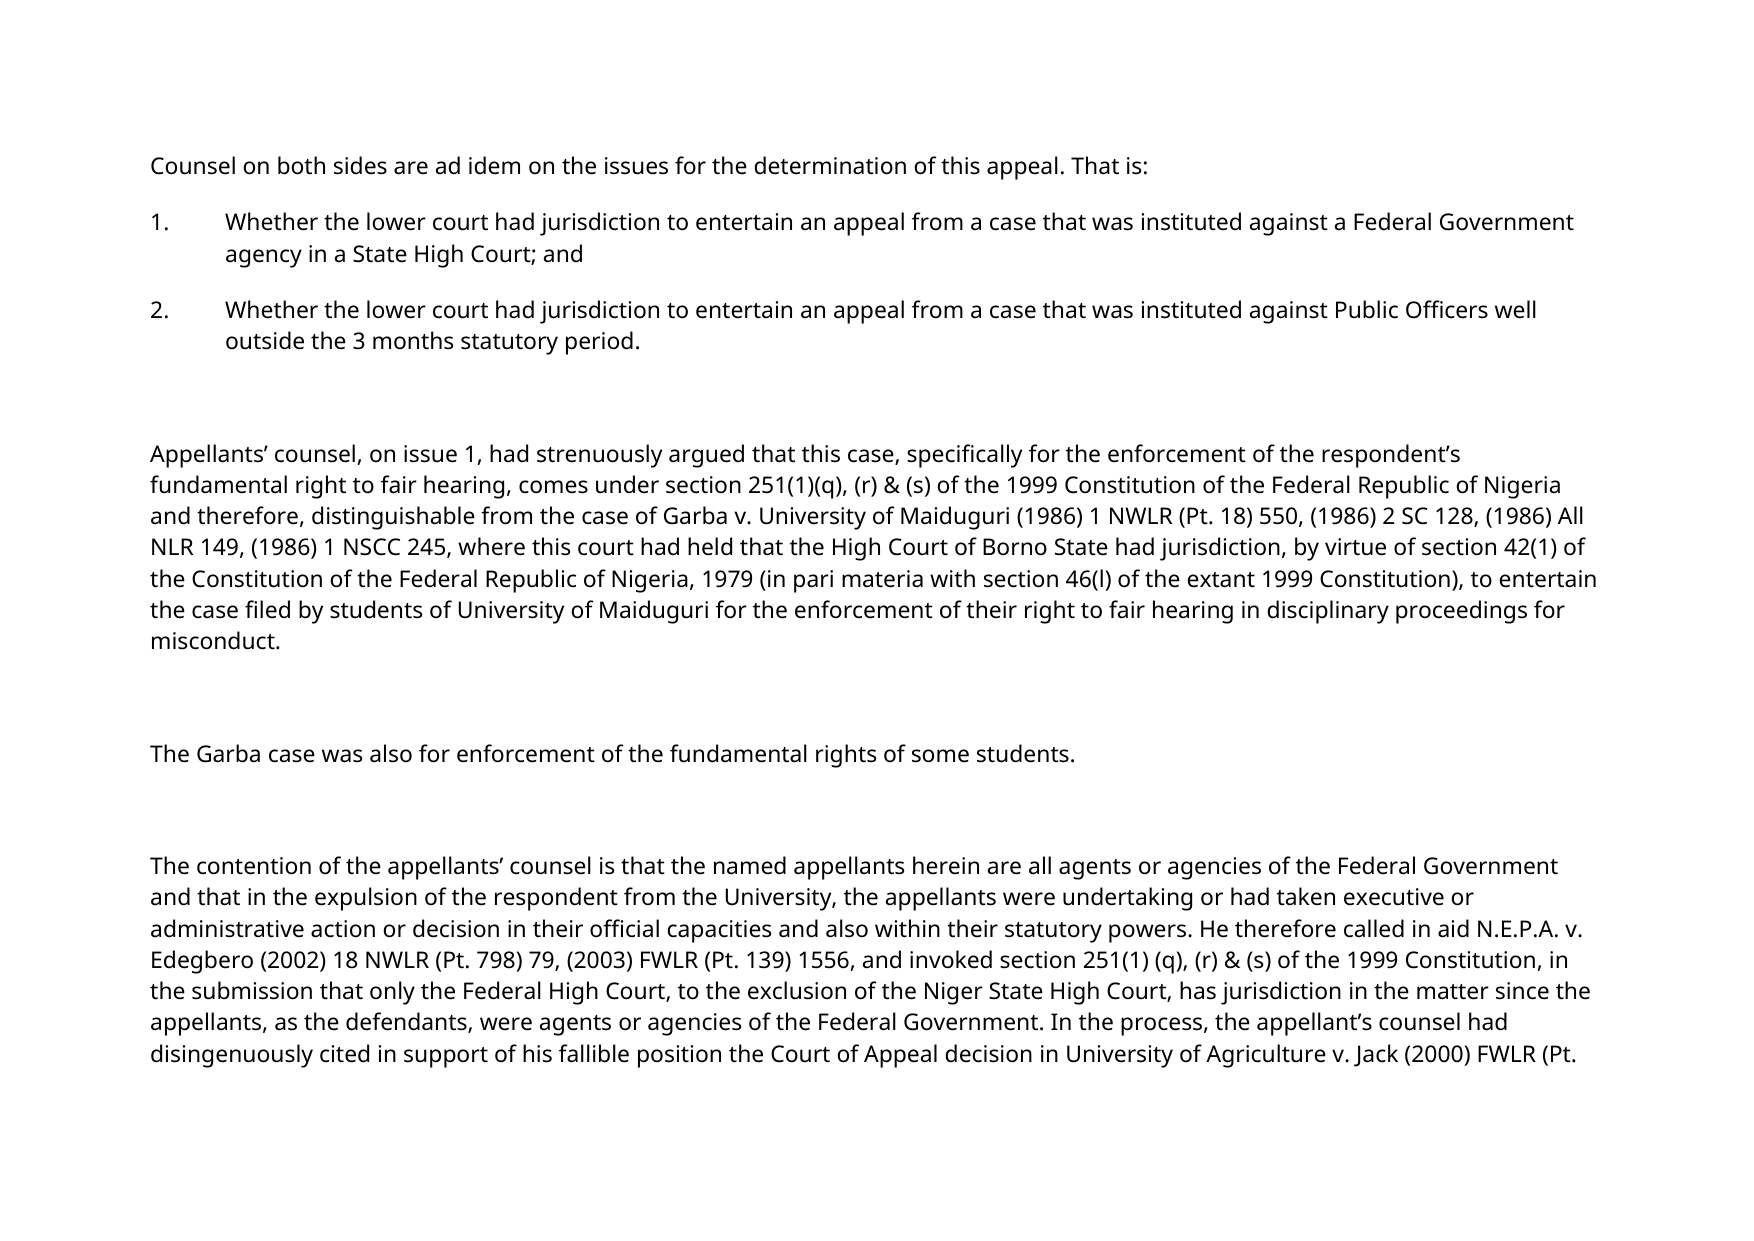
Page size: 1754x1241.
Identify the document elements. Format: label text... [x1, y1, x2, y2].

text Counsel on both sides are ad idem on the issues for the determination of this appeal. That is: [150, 150, 1604, 181]
text 1. Whether the lower court had jurisdiction to entertain an appeal from a case that was instituted against a Federal Government agency in a State High Court; and [150, 206, 1604, 269]
text Appellants’ counsel, on issue 1, had strenuously argued that this case, specifically for the enforcement of the respondent’s fundamental right to fair hearing, comes under section 251(1)(q), (r) & (s) of the 1999 Constitution of the Federal Republic of Nigeria and therefore, distinguishable from the case of Garba v. University of Maiduguri (1986) 1 NWLR (Pt. 18) 550, (1986) 2 SC 128, (1986) All NLR 149, (1986) 1 NSCC 245, where this court had held that the High Court of Borno State had jurisdiction, by virtue of section 42(1) of the Constitution of the Federal Republic of Nigeria, 1979 (in pari materia with section 46(l) of the extant 1999 Constitution), to entertain the case filed by students of University of Maiduguri for the enforcement of their right to fair hearing in disciplinary proceedings for misconduct. [150, 437, 1604, 656]
text The Garba case was also for enforcement of the fundamental rights of some students. [150, 737, 1604, 769]
text 2. Whether the lower court had jurisdiction to entertain an appeal from a case that was instituted against Public Officers well outside the 3 months statutory period. [150, 294, 1604, 356]
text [150, 850, 1604, 1069]
